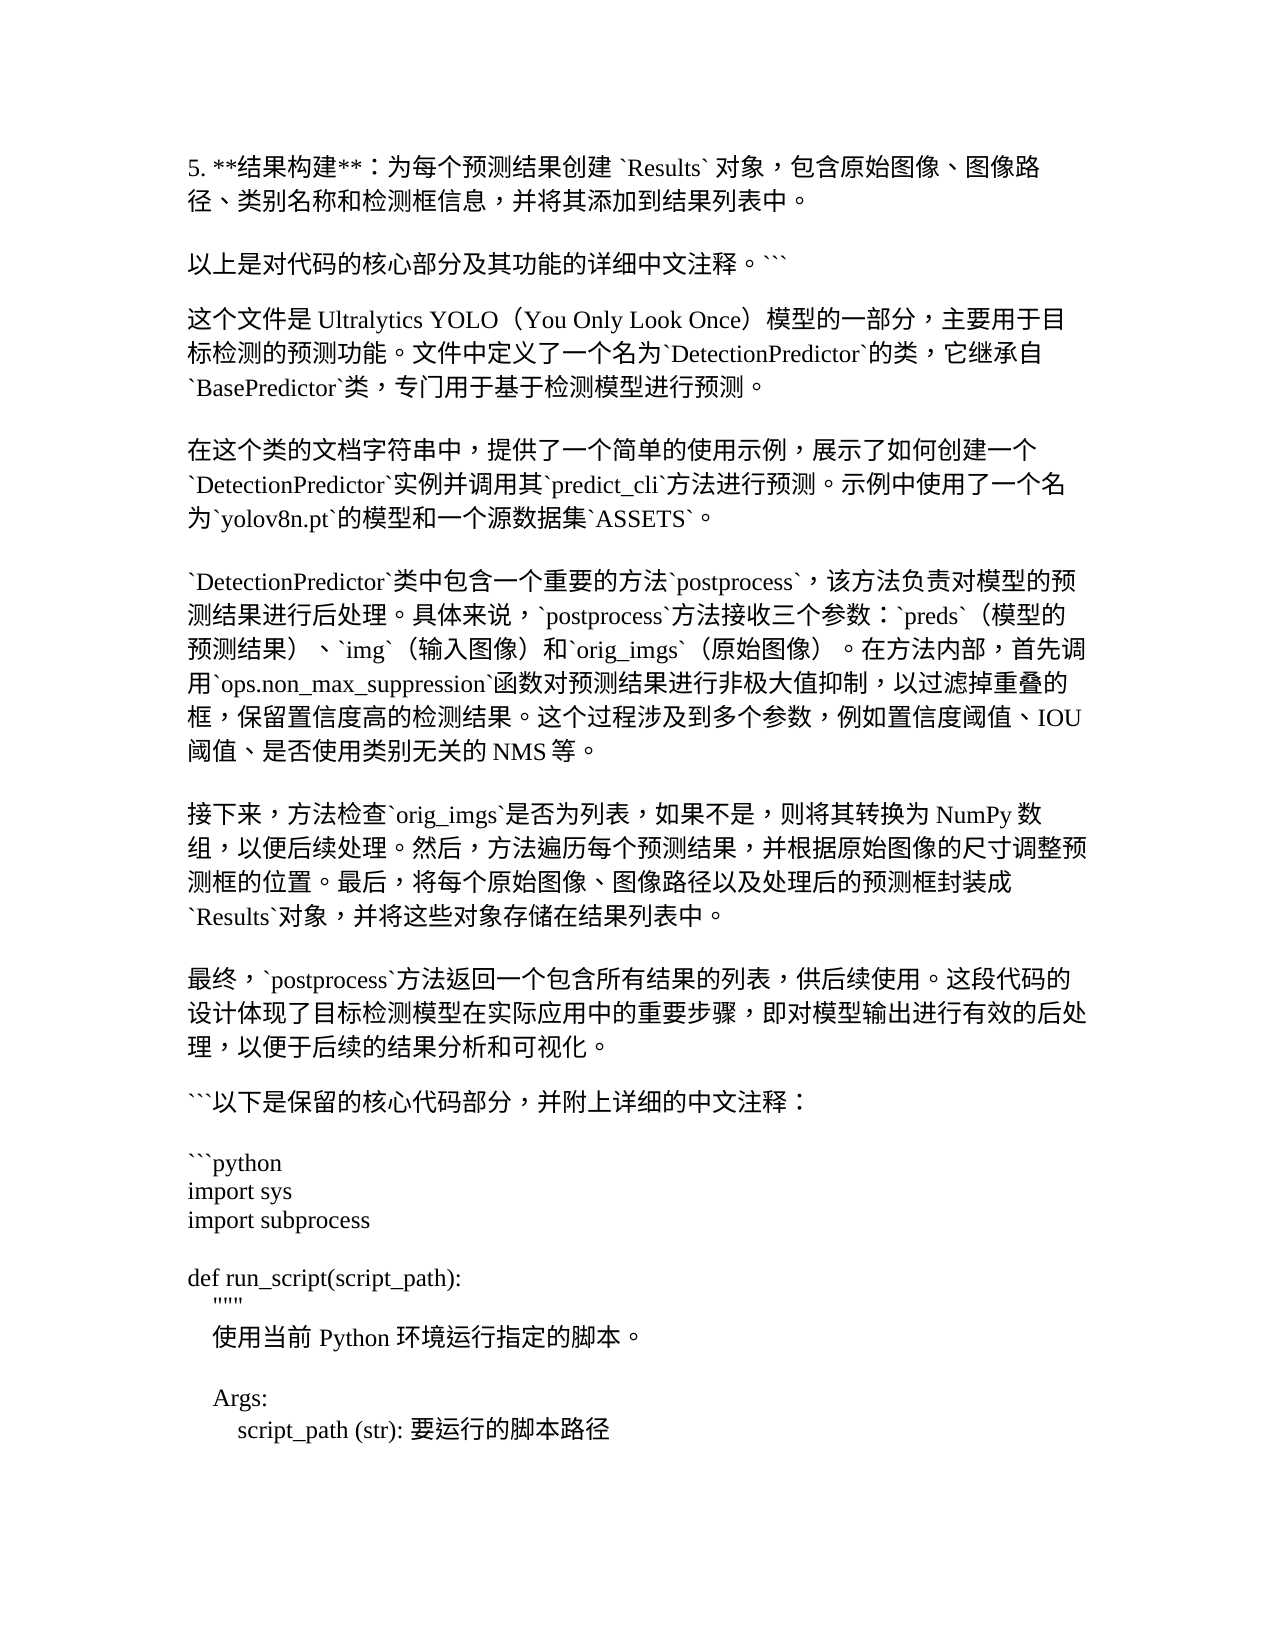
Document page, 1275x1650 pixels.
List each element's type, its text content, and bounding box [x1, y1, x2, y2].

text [187, 1085, 1087, 1474]
text 这个文件是Ultralytics YOLO（You Only Look Once）模型的一部分，主要用于目标检测的预测功能。文件中定义了一个名为`DetectionPredictor`的类，它继承自`BasePredictor`类，专门用于基于检测模型进行预测。 在这个类的文档字符串中，提供了一个简单的使用示例，展示了如何创建一个`DetectionPredictor`实例并调用其`predict_cli`方法进行预测。示例中使用了一个名为`yolov8n.pt`的模型和一个源数据集`ASSETS`。 `DetectionPredictor`类中包含一个重要的方法`postprocess`，该方法负责对模型的预测结果进行后处理。具体来说，`postprocess`方法接收三个参数：`preds`（模型的预测结果）、`img`（输入图像）和`orig_imgs`（原始图像）。在方法内部，首先调用`ops.non_max_suppression`函数对预测结果进行非极大值抑制，以过滤掉重叠的框，保留置信度高的检测结果。这个过程涉及到多个参数，例如置信度阈值、IOU阈值、是否使用类别无关的NMS等。 接下来，方法检查`orig_imgs`是否为列表，如果不是，则将其转换为NumPy数组，以便后续处理。然后，方法遍历每个预测结果，并根据原始图像的尺寸调整预测框的位置。最后，将每个原始图像、图像路径以及处理后的预测框封装成`Results`对象，并将这些对象存储在结果列表中。 最终，`postprocess`方法返回一个包含所有结果的列表，供后续使用。这段代码的设计体现了目标检测模型在实际应用中的重要步骤，即对模型输出进行有效的后处理，以便于后续的结果分析和可视化。 [187, 302, 1087, 1064]
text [187, 150, 1087, 281]
